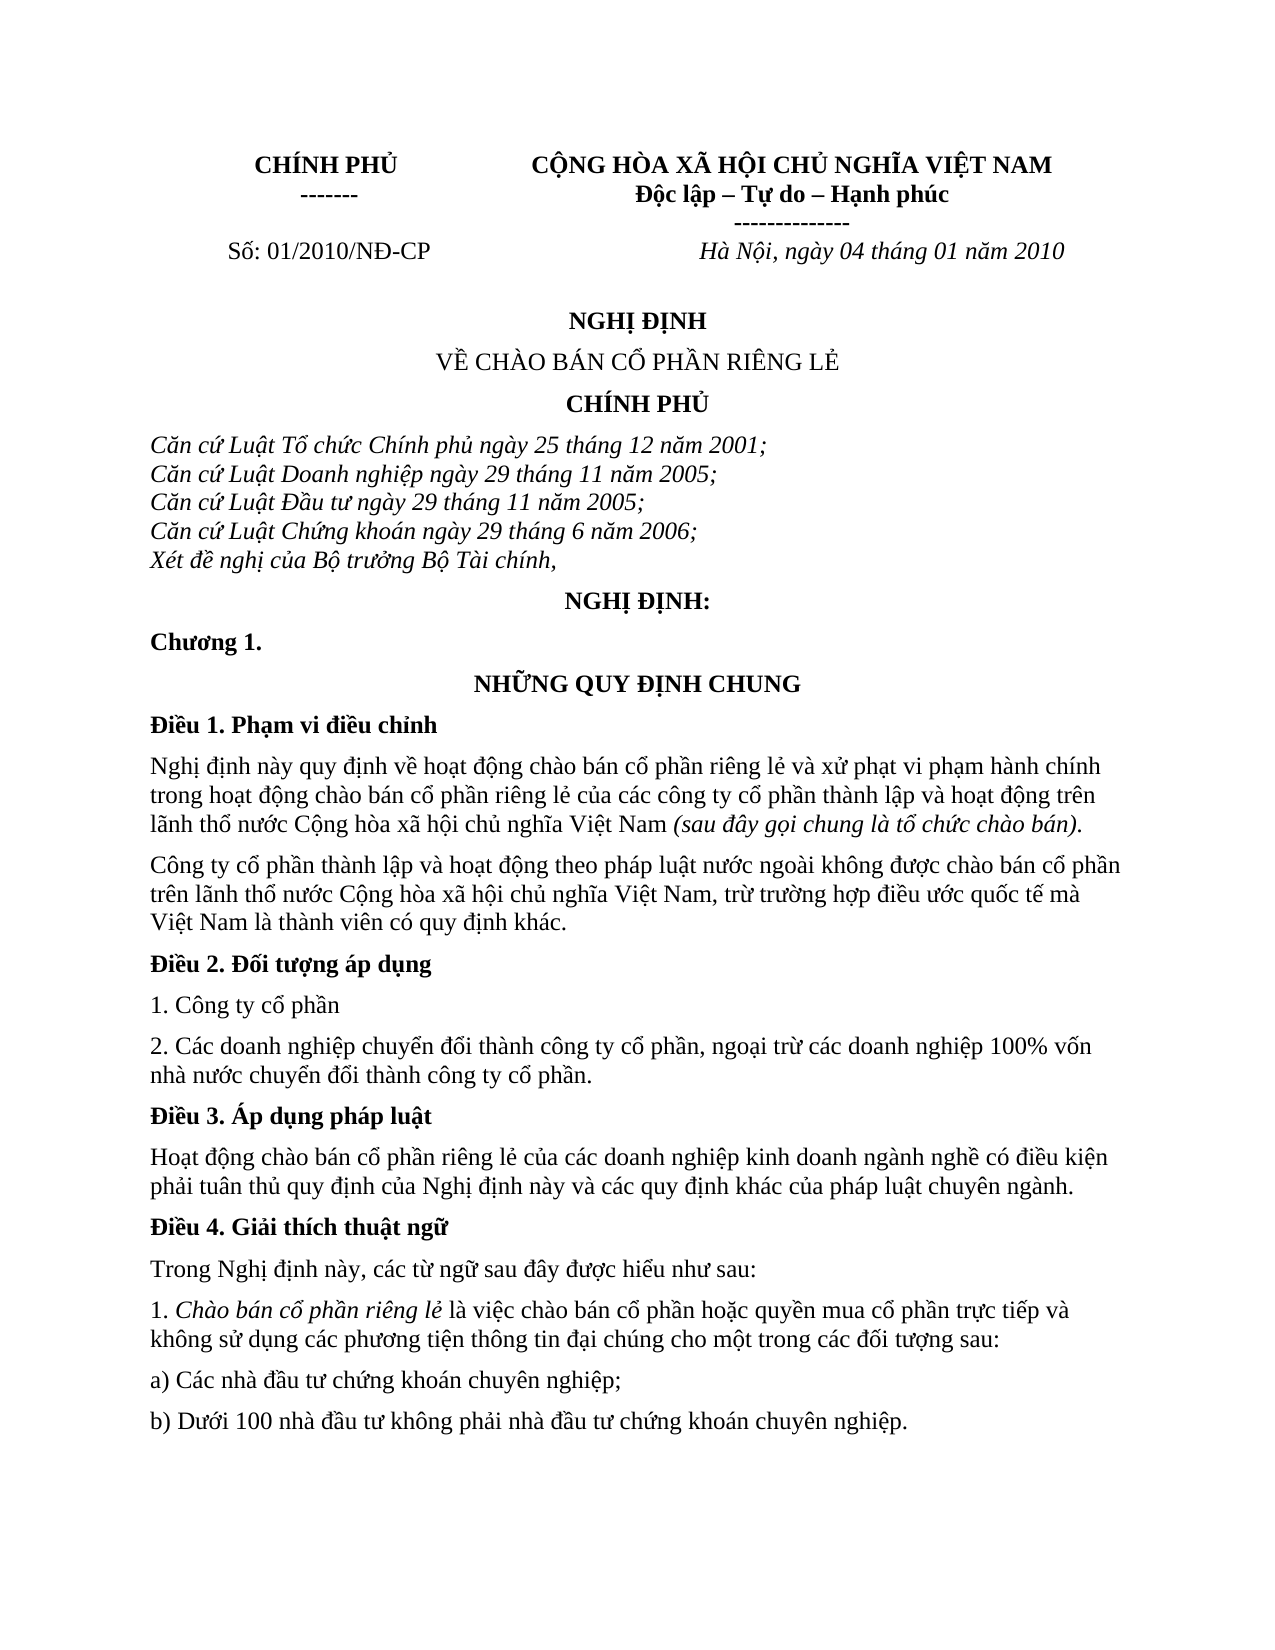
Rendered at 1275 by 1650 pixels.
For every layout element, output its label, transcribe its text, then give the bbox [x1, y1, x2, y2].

text NGHỊ ĐỊNH [150, 306, 1125, 335]
text b) Dưới 100 nhà đầu tư không phải nhà đầu tư chứng khoán chuyên nghiệp. [150, 1406, 1125, 1435]
text Điều 3. Áp dụng pháp luật [150, 1101, 1125, 1130]
table_cell Hà Nội, ngày 04 tháng 01 năm 2010 [508, 236, 1076, 265]
text NHỮNG QUY ĐỊNH CHUNG [150, 669, 1125, 697]
text 1. Chào bán cổ phần riêng lẻ là việc chào bán cổ phần hoặc quyền mua cổ phần trực tiếp và không sử dụng các phương tiện thông tin đại chúng cho một trong các đối tượng sau: [150, 1295, 1125, 1352]
text Căn cứ Luật Tổ chức Chính phủ ngày 25 tháng 12 năm 2001; Căn cứ Luật Doanh nghiệp ngày 29 tháng 11 năm 2005; Căn cứ Luật Đầu tư ngày 29 tháng 11 năm 2005; Căn cứ Luật Chứng khoán ngày 29 tháng 6 năm 2006; Xét đề nghị của Bộ trưởng Bộ Tài chính, [150, 430, 1125, 574]
text Trong Nghị định này, các từ ngữ sau đây được hiểu như sau: [150, 1254, 1125, 1282]
text VỀ CHÀO BÁN CỔ PHẦN RIÊNG LẺ [150, 347, 1125, 376]
text CHÍNH PHỦ [150, 389, 1125, 417]
text Chương 1. [150, 627, 1125, 656]
table_header CHÍNH PHỦ ------- [150, 150, 508, 236]
text 1. Công ty cổ phần [150, 990, 1125, 1019]
text Điều 1. Phạm vi điều chỉnh [150, 710, 1125, 739]
text 2. Các doanh nghiệp chuyển đổi thành công ty cổ phần, ngoại trừ các doanh nghiệp 100% vốn nhà nước chuyển đổi thành công ty cổ phần. [150, 1031, 1125, 1089]
table_cell Số: 01/2010/NĐ-CP [150, 236, 508, 265]
text NGHỊ ĐỊNH: [150, 586, 1125, 615]
text Công ty cổ phần thành lập và hoạt động theo pháp luật nước ngoài không được chào bán cổ phần trên lãnh thổ nước Cộng hòa xã hội chủ nghĩa Việt Nam, trừ trường hợp điều ước quốc tế mà Việt Nam là thành viên có quy định khác. [150, 850, 1125, 936]
text Điều 4. Giải thích thuật ngữ [150, 1212, 1125, 1241]
text Nghị định này quy định về hoạt động chào bán cổ phần riêng lẻ và xử phạt vi phạm hành chính trong hoạt động chào bán cổ phần riêng lẻ của các công ty cổ phần thành lập và hoạt động trên lãnh thổ nước Cộng hòa xã hội chủ nghĩa Việt Nam (sau đây gọi chung là tổ chức chào bán). [150, 751, 1125, 837]
table_header CỘNG HÒA XÃ HỘI CHỦ NGHĨA VIỆT NAM Độc lập – Tự do – Hạnh phúc -------------- [508, 150, 1076, 236]
text Điều 2. Đối tượng áp dụng [150, 949, 1125, 977]
text Hoạt động chào bán cổ phần riêng lẻ của các doanh nghiệp kinh doanh ngành nghề có điều kiện phải tuân thủ quy định của Nghị định này và các quy định khác của pháp luật chuyên ngành. [150, 1142, 1125, 1200]
text a) Các nhà đầu tư chứng khoán chuyên nghiệp; [150, 1365, 1125, 1394]
